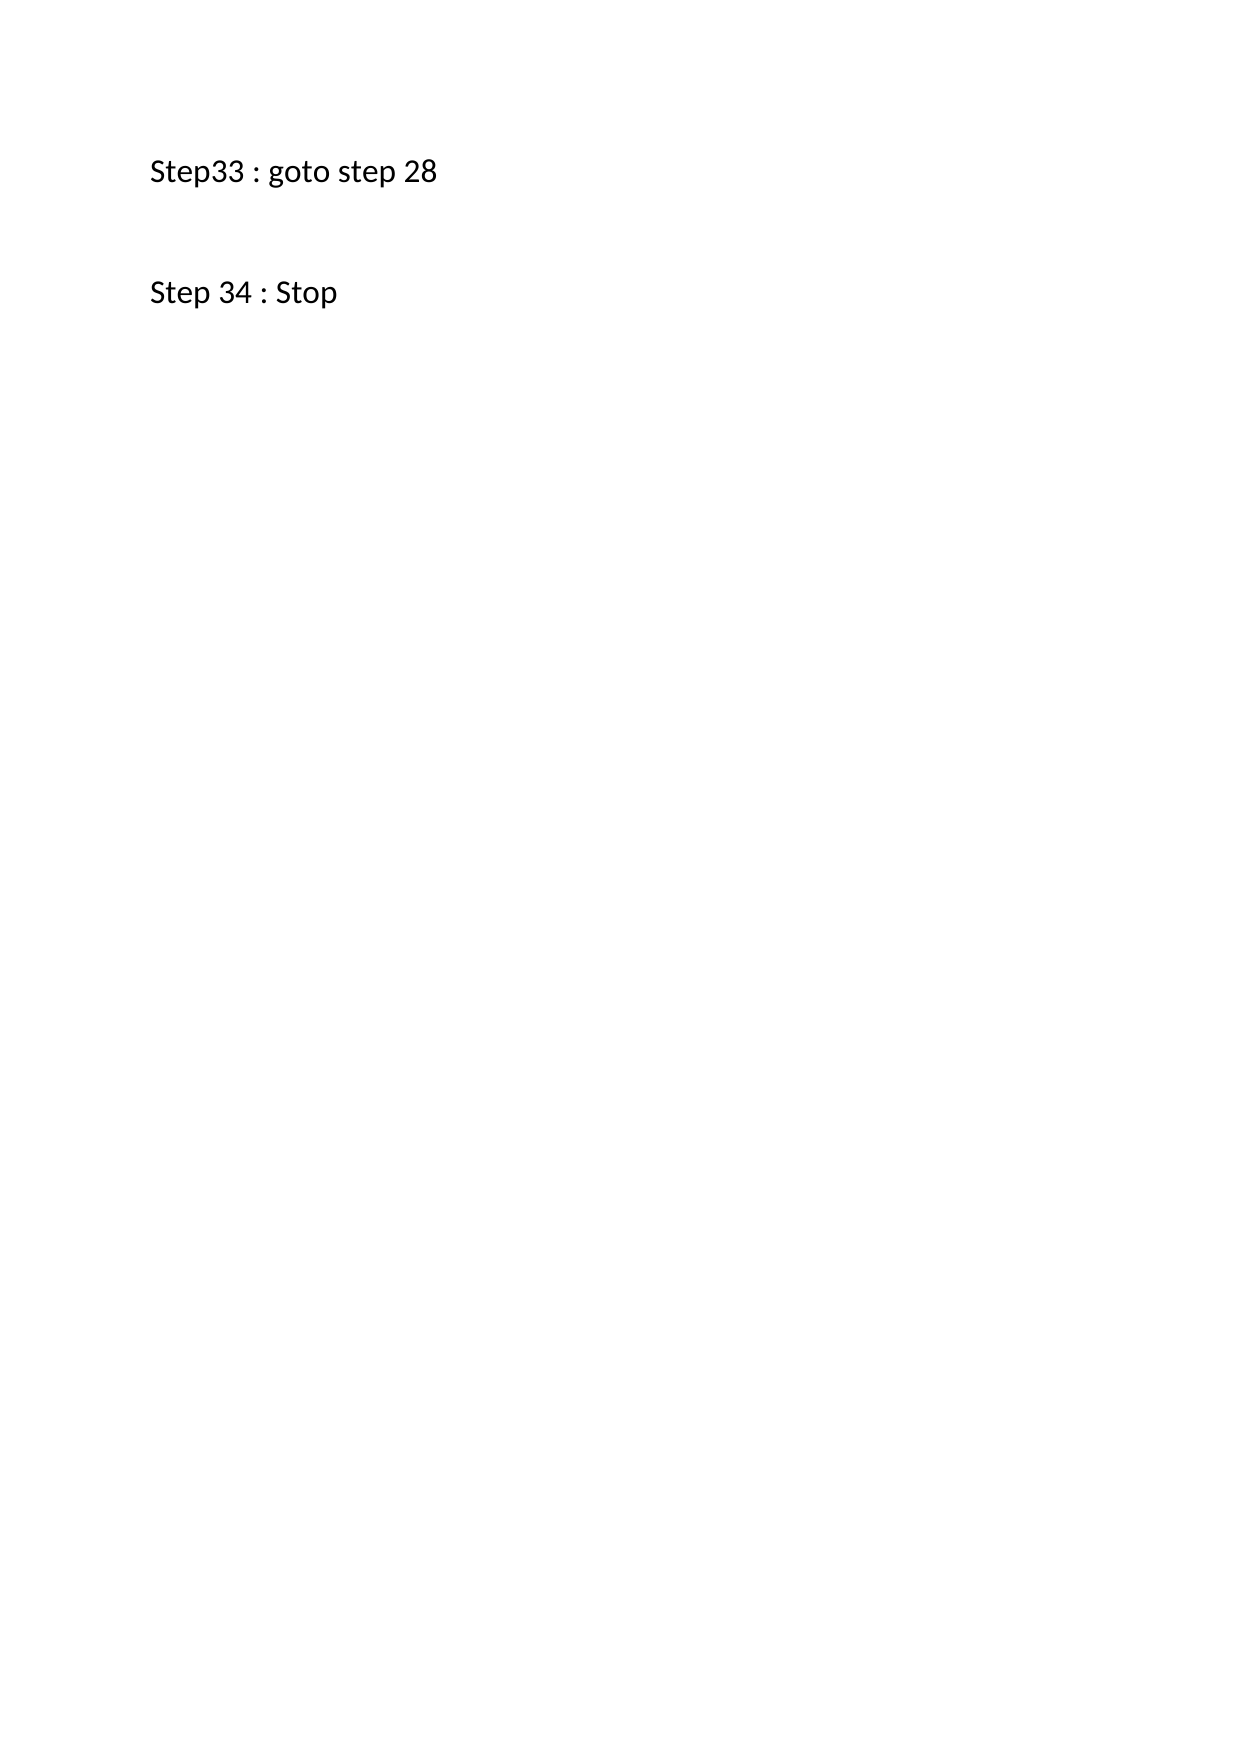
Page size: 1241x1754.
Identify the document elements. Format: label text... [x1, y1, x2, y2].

text Step33 : goto step 28 [150, 150, 1090, 191]
text Step 34 : Stop [150, 271, 1090, 312]
